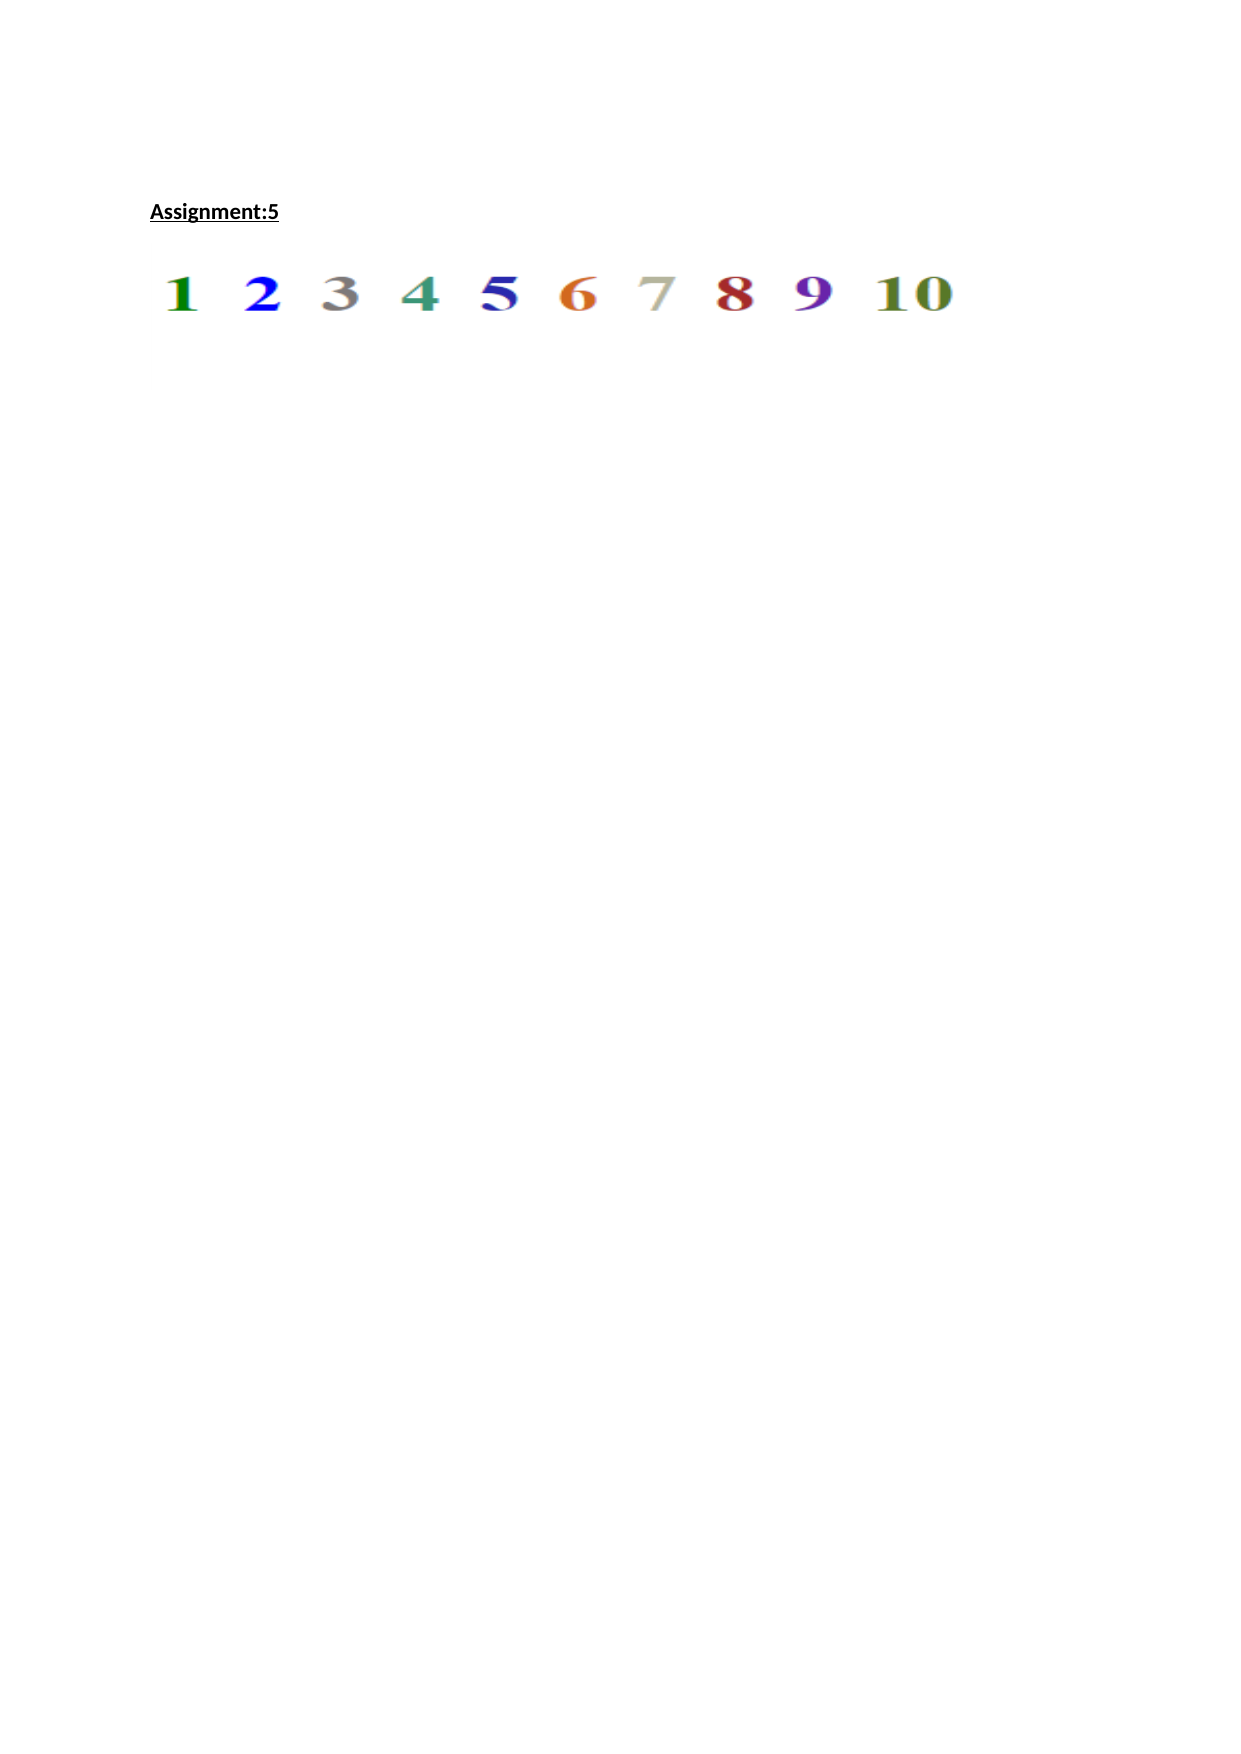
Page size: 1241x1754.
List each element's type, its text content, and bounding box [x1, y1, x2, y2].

text Assignment:5 [150, 197, 1090, 225]
picture [150, 243, 1096, 390]
